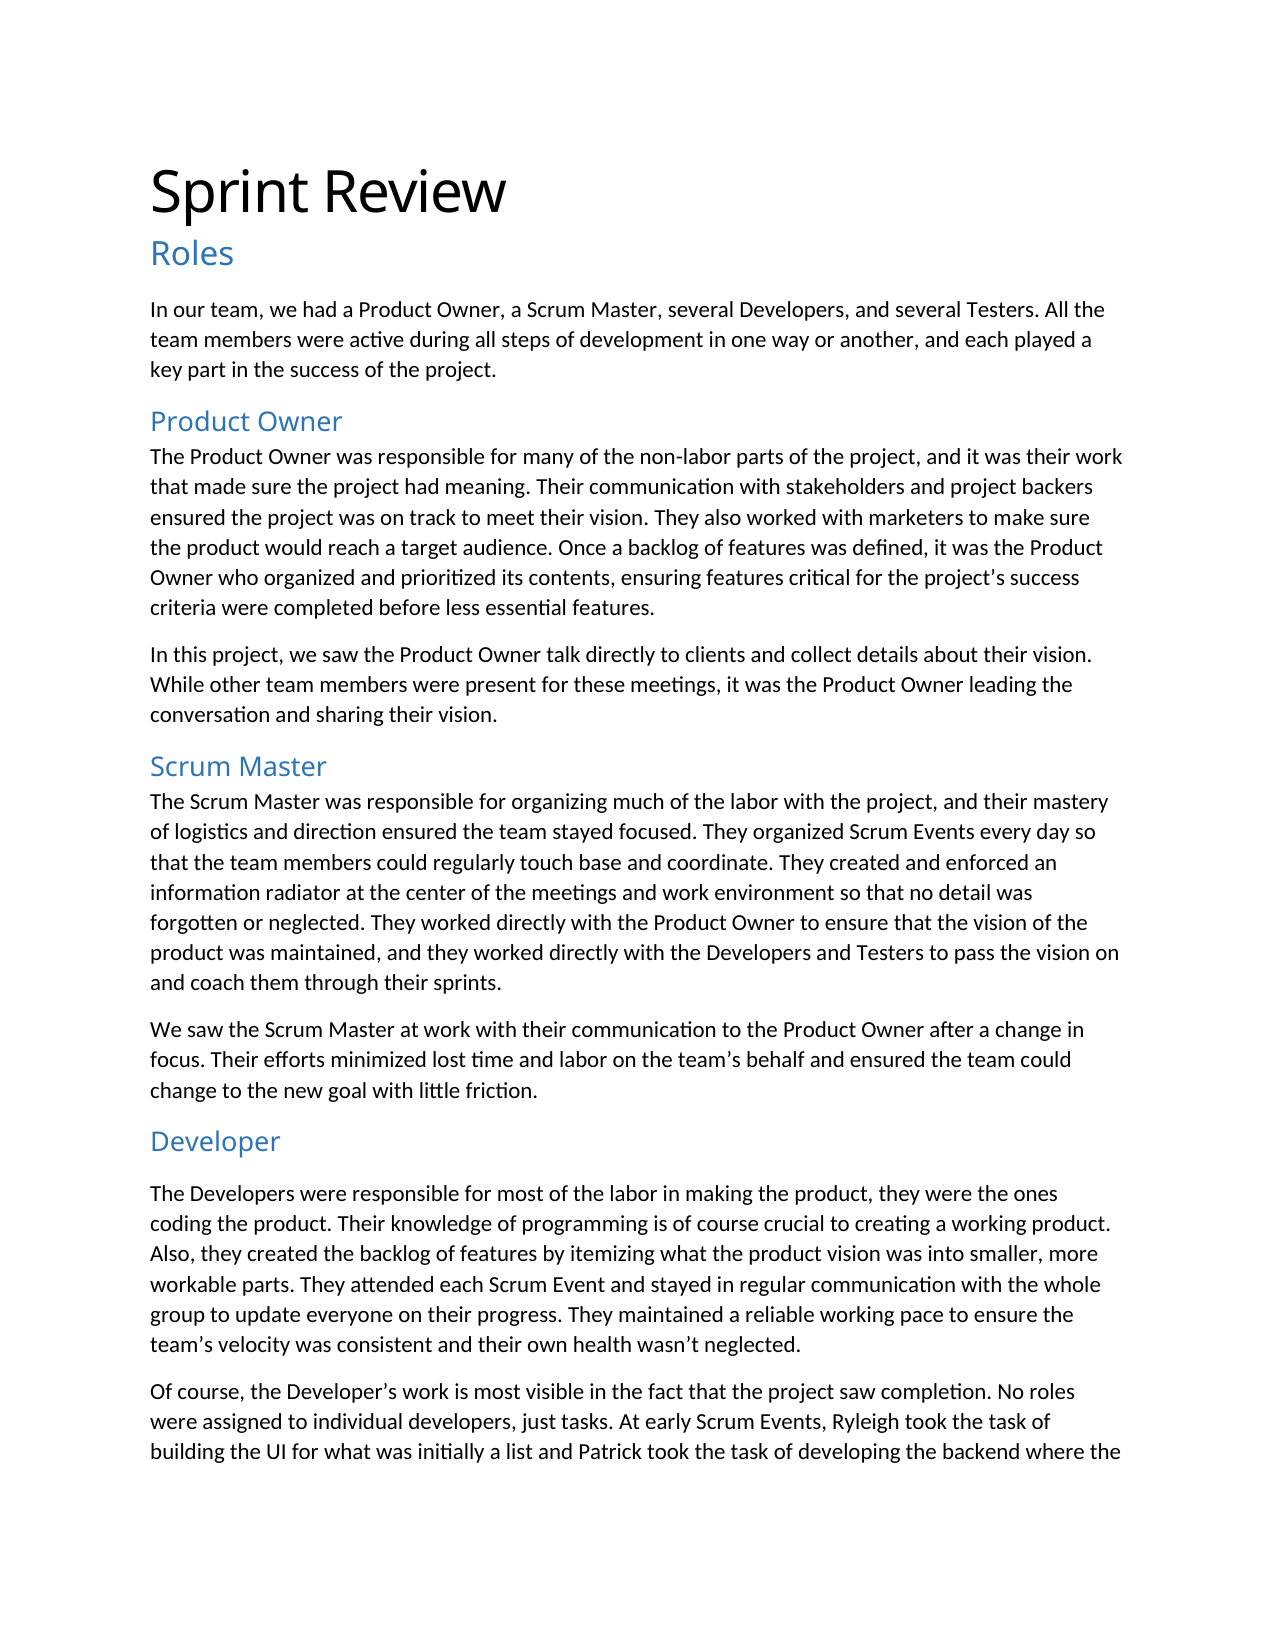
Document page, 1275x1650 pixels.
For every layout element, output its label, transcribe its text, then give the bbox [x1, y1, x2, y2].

text In this project, we saw the Product Owner talk directly to clients and collect details about their vision. While other team members were present for these meetings, it was the Product Owner leading the conversation and sharing their vision. [150, 640, 1125, 728]
title Sprint Review [150, 150, 1125, 229]
text The Developers were responsible for most of the labor in making the product, they were the ones coding the product. Their knowledge of programming is of course crucial to creating a working product. Also, they created the backlog of features by itemizing what the product vision was into smaller, more workable parts. They attended each Scrum Event and stayed in regular communication with the whole group to update everyone on their progress. They maintained a reliable working pace to ensure the team’s velocity was consistent and their own health wasn’t neglected. [150, 1179, 1125, 1358]
text Developer [150, 1123, 1125, 1159]
subtitle Product Owner [150, 402, 1125, 439]
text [150, 1377, 1125, 1465]
text Roles [150, 229, 1125, 275]
text The Product Owner was responsible for many of the non-labor parts of the project, and it was their work that made sure the project had meaning. Their communication with stakeholders and project backers ensured the project was on track to meet their vision. They also worked with marketers to make sure the product would reach a target audience. Once a backlog of features was defined, it was the Product Owner who organized and prioritized its contents, ensuring features critical for the project’s success criteria were completed before less essential features. [150, 442, 1125, 621]
subtitle Scrum Master [150, 747, 1125, 784]
text We saw the Scrum Master at work with their communication to the Product Owner after a change in focus. Their efforts minimized lost time and labor on the team’s behalf and ensured the team could change to the new goal with little friction. [150, 1015, 1125, 1104]
text The Scrum Master was responsible for organizing much of the labor with the project, and their mastery of logistics and direction ensured the team stayed focused. They organized Scrum Events every day so that the team members could regularly touch base and coordinate. They created and enforced an information radiator at the center of the meetings and work environment so that no detail was forgotten or neglected. They worked directly with the Product Owner to ensure that the vision of the product was maintained, and they worked directly with the Developers and Testers to pass the vision on and coach them through their sprints. [150, 787, 1125, 996]
text In our team, we had a Product Owner, a Scrum Master, several Developers, and several Testers. All the team members were active during all steps of development in one way or another, and each played a key part in the success of the project. [150, 295, 1125, 383]
